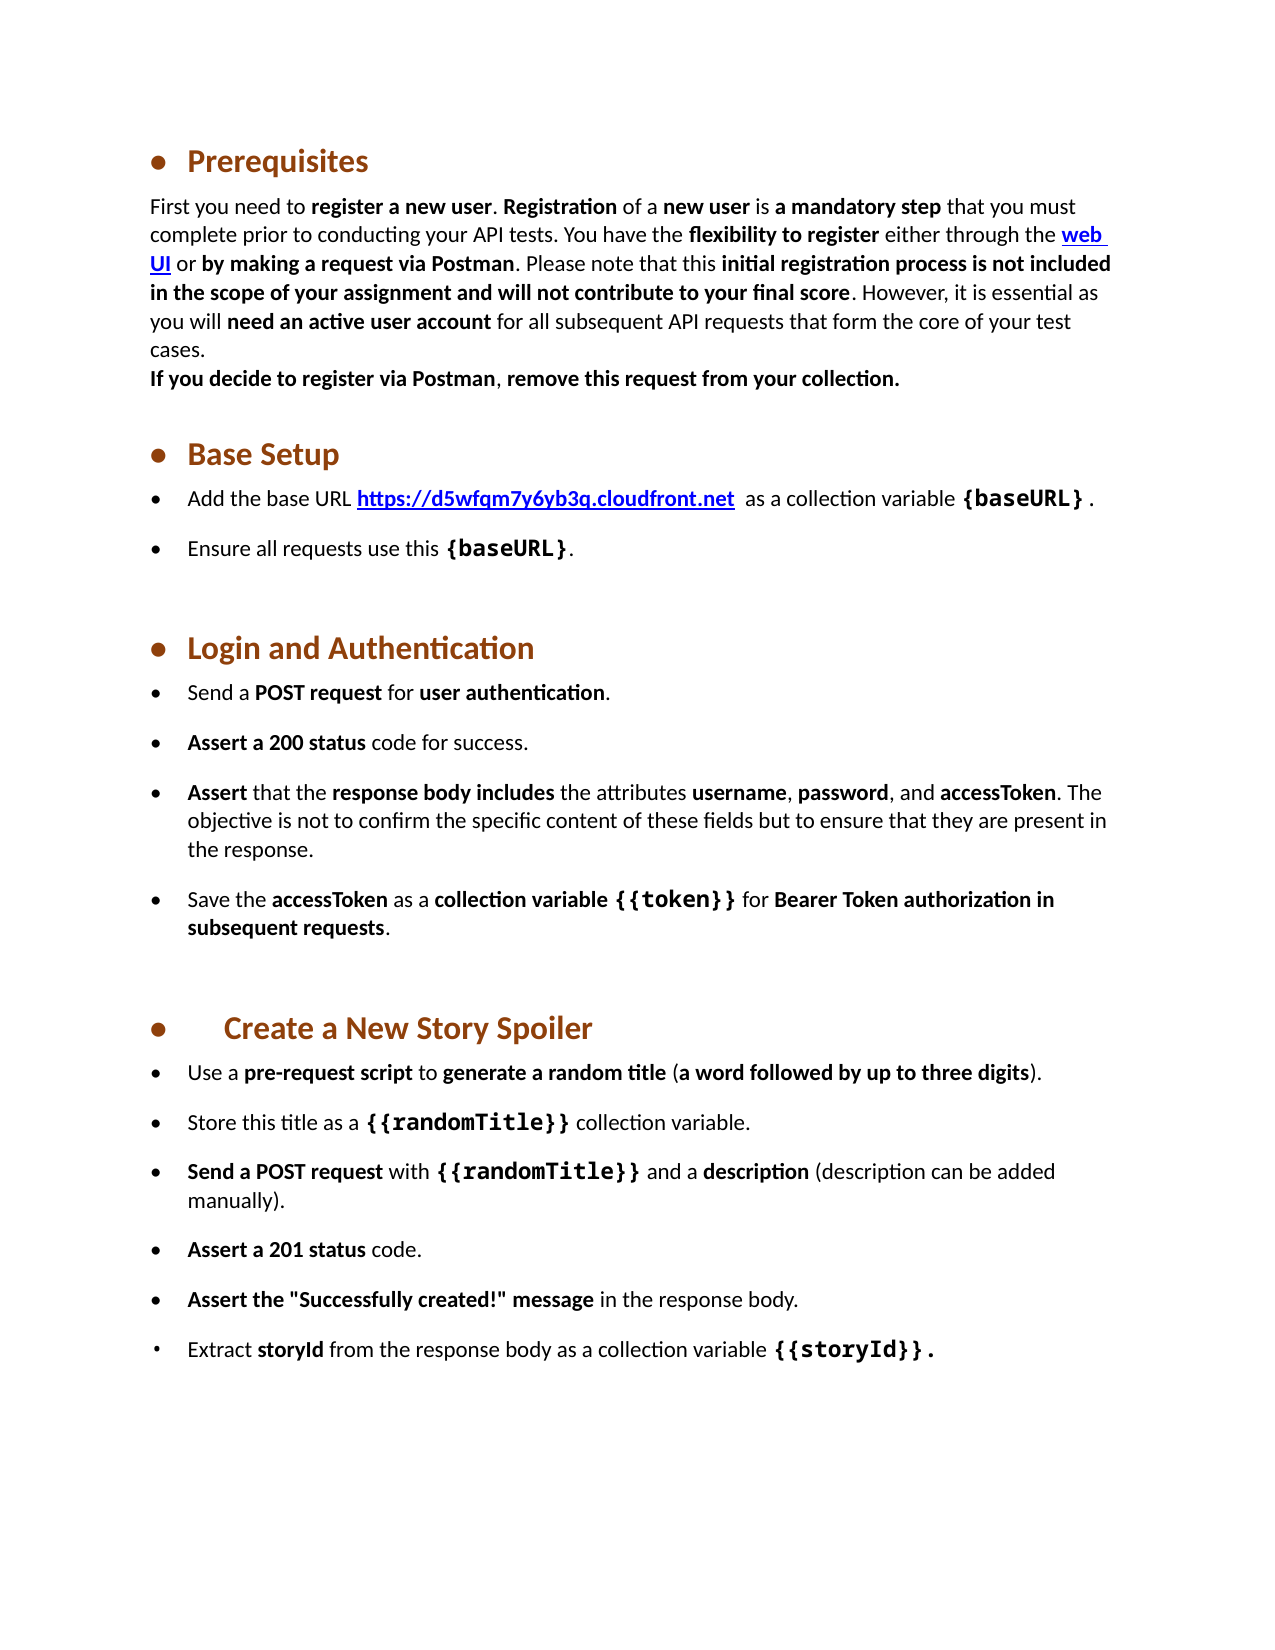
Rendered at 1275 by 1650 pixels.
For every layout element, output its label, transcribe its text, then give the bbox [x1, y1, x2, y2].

text First you need to register a new user. Registration of a new user is a mandatory step that you must complete prior to conducting your API tests. You have the flexibility to register either through the web UI or by making a request via Postman. Please note that this initial registration process is not included in the scope of your assignment and will not contribute to your final score. However, it is essential as you will need an active user account for all subsequent API requests that form the core of your test cases. If you decide to register via Postman, remove this request from your collection. [150, 191, 1125, 392]
list Extract storyId from the response body as a collection variable {{storyId}}. [150, 1334, 1125, 1363]
list Send a POST request with {{randomTitle}} and a description (description can be added manually). [150, 1157, 1125, 1214]
list Assert the "Successfully created!" message in the response body. [150, 1284, 1125, 1313]
list Save the accessToken as a collection variable {{token}} for Bearer Token authorization in subsequent requests. [150, 884, 1125, 942]
list Login and Authentication [150, 637, 1125, 665]
list Assert a 200 status code for success. [150, 727, 1125, 756]
list Ensure all requests use this {baseURL}. [150, 533, 1125, 562]
list Assert that the response body includes the attributes username, password, and accessToken. The objective is not to confirm the specific content of these fields but to ensure that they are present in the response. [150, 777, 1125, 863]
list Prerequisites [150, 150, 1125, 179]
list Base Setup [150, 442, 1125, 471]
list Send a POST request for user authentication. [150, 678, 1125, 707]
list Use a pre-request script to generate a random title (a word followed by up to three digits). [150, 1057, 1125, 1086]
list Create a New Story Spoiler [150, 1016, 1125, 1045]
list Assert a 201 status code. [150, 1235, 1125, 1264]
list Add the base URL https://d5wfqm7y6yb3q.cloudfront.net as a collection variable {baseURL}. [150, 484, 1125, 512]
list Store this title as a {{randomTitle}} collection variable. [150, 1107, 1125, 1136]
